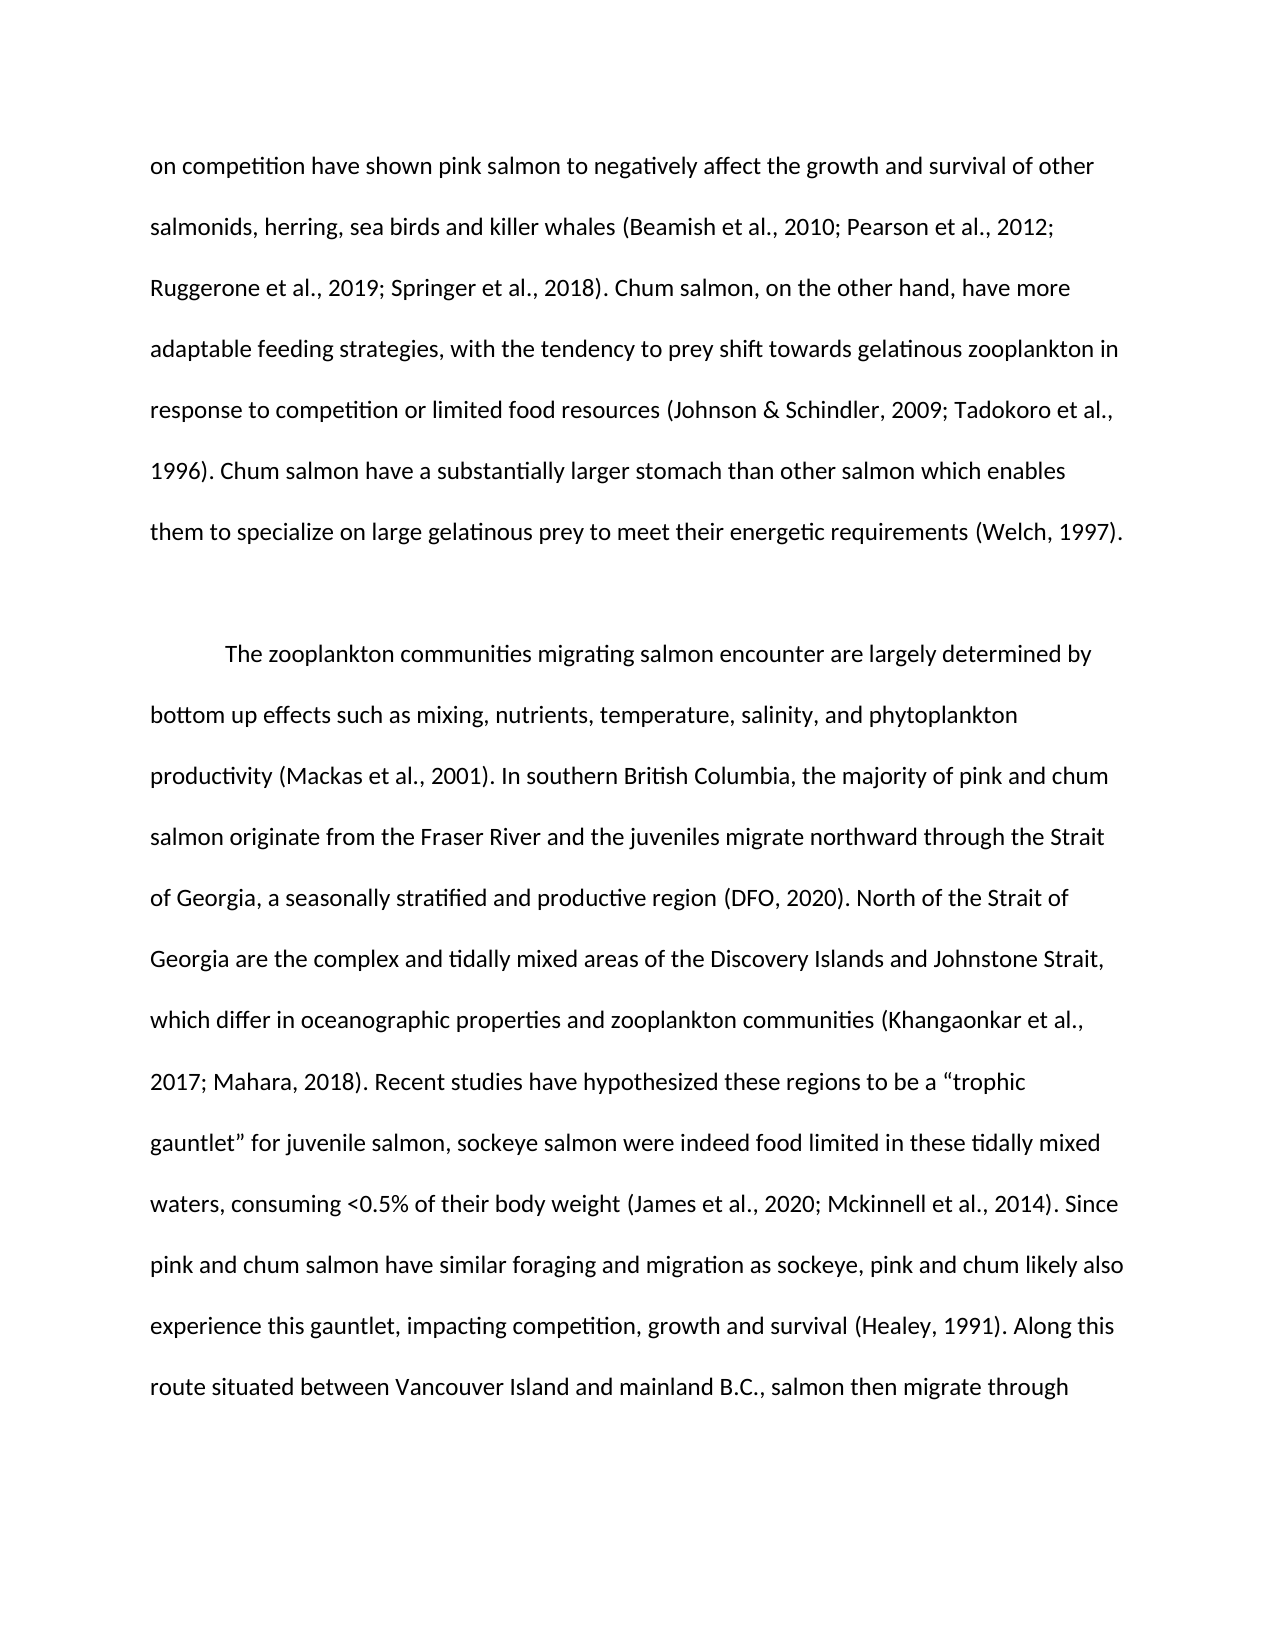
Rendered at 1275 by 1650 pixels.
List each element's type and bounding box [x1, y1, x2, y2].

text [150, 638, 1125, 1401]
text [150, 150, 1125, 547]
